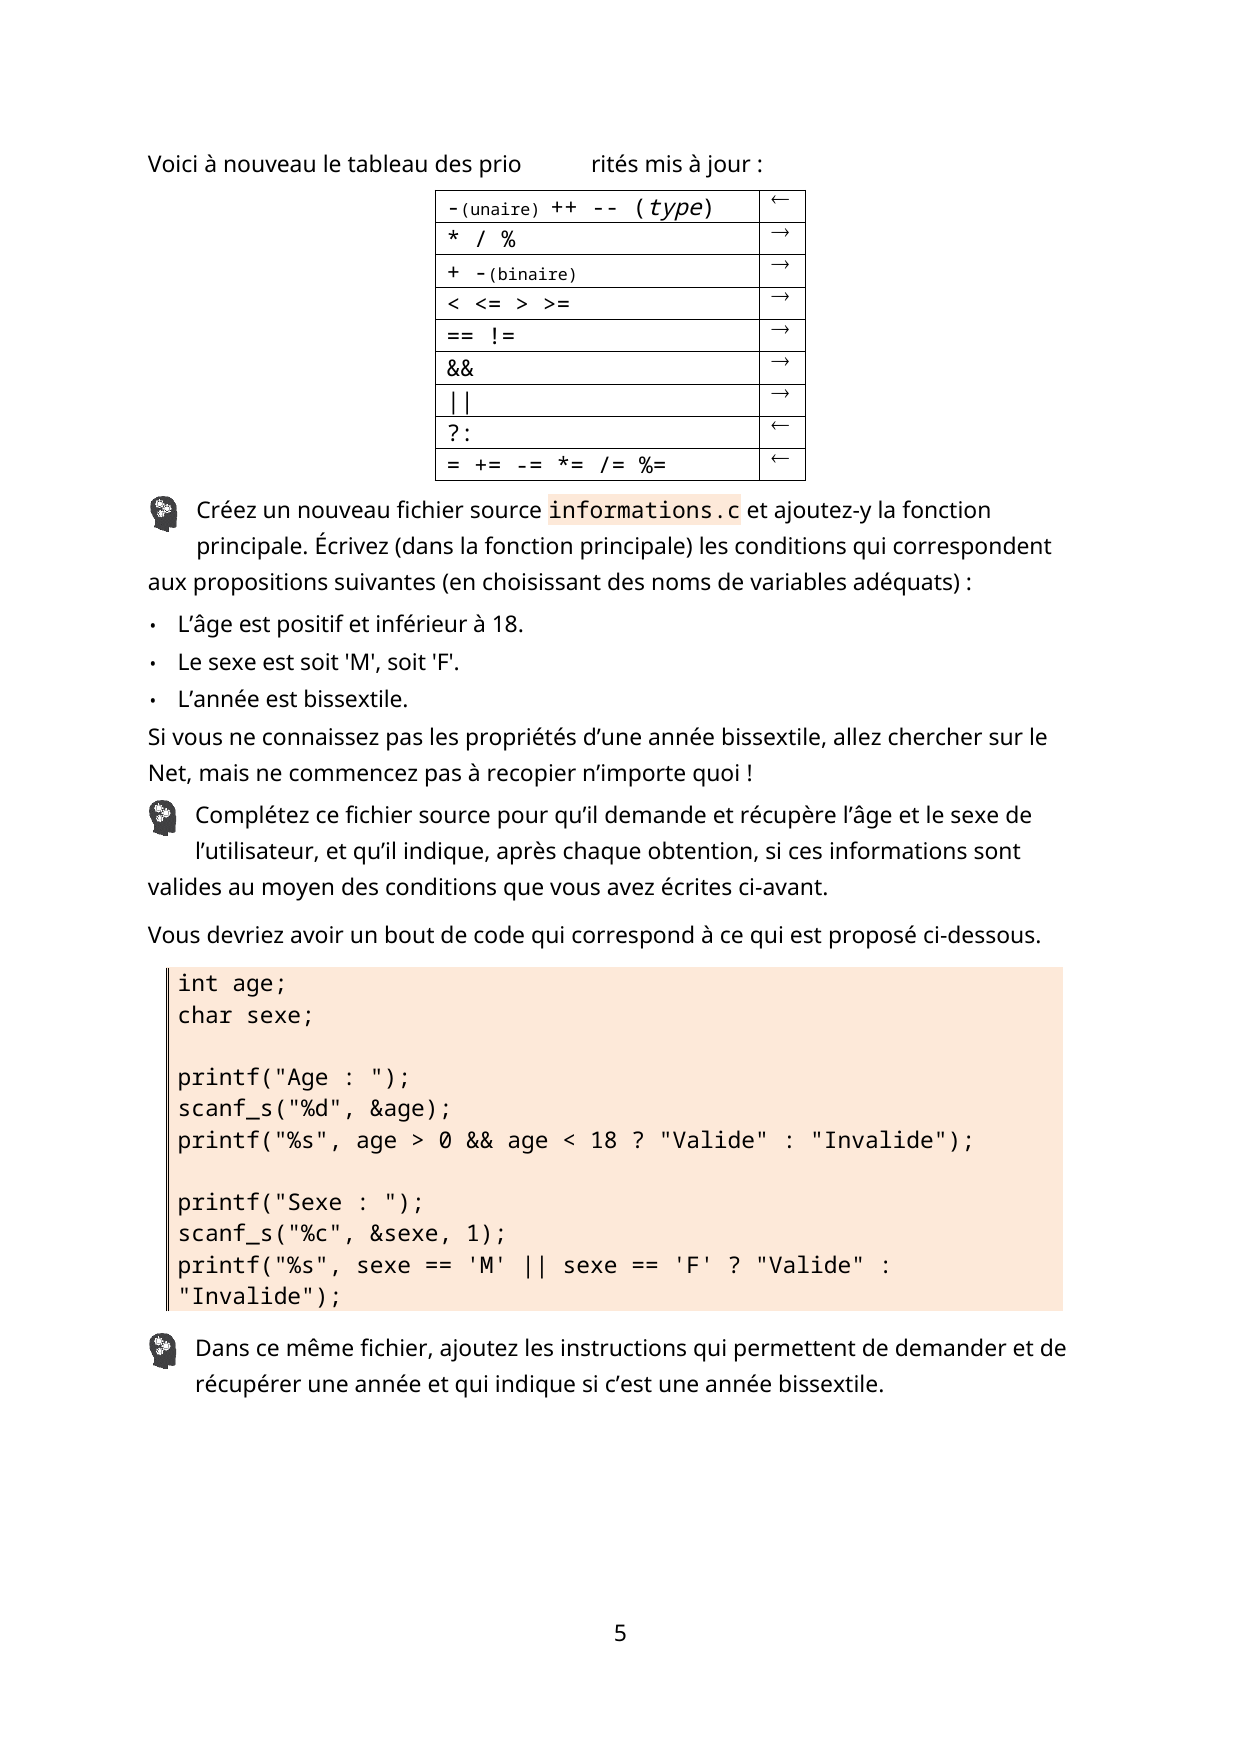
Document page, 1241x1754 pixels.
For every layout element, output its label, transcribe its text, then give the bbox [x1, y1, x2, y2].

text Voici à nouveau le tableau des prio rités mis à jour : [148, 148, 1093, 179]
table_header [760, 191, 805, 222]
table_cell [760, 223, 805, 254]
text printf("Sexe : "); [169, 1186, 1063, 1217]
text Le sexe est soit 'M', soit 'F'. [148, 646, 1064, 677]
text char sexe; [169, 999, 1063, 1030]
table_cell [760, 255, 805, 287]
table_cell || [436, 385, 759, 416]
text Si vous ne connaissez pas les propriétés d’une année bissextile, allez chercher sur le Net, mais ne commencez pas à recopier n’importe quoi ! [148, 721, 1093, 788]
table_cell ?: [436, 417, 759, 448]
table_cell + -(binaire) [436, 255, 759, 287]
table_cell [760, 352, 805, 383]
text L’année est bissextile. [148, 683, 1064, 714]
table_cell && [436, 352, 759, 383]
table_cell [760, 288, 805, 319]
list Vous devriez avoir un bout de code qui correspond à ce qui est proposé ci-dessous. [148, 919, 1093, 950]
text printf("%s", age > 0 && age < 18 ? "Valide" : "Invalide"); [169, 1124, 1063, 1155]
table_header -(unaire) ++ -- (type) [436, 191, 759, 222]
table_cell == != [436, 320, 759, 351]
table_cell [760, 417, 805, 448]
text scanf_s("%d", &age); [169, 1092, 1063, 1124]
text Créez un nouveau fichier source informations.c et ajoutez-y la fonction principale. Écrivez (dans la fonction principale) les conditions qui correspondent aux propositions suivantes (en choisissant des noms de variables adéquats) : [148, 494, 1093, 597]
text L’âge est positif et inférieur à 18. [148, 608, 1064, 639]
text printf("Age : "); [169, 1061, 1063, 1092]
text printf("%s", sexe == 'M' || sexe == 'F' ? "Valide" : "Invalide"); [169, 1249, 1063, 1311]
table_cell [760, 320, 805, 351]
table_cell = += -= *= /= %= [436, 449, 759, 480]
text scanf_s("%c", &sexe, 1); [169, 1217, 1063, 1249]
table_cell * / % [436, 223, 759, 254]
list Complétez ce fichier source pour qu’il demande et récupère l’âge et le sexe de l’utilisateur, et qu’il indique, après chaque obtention, si ces informations sont valides au moyen des conditions que vous avez écrites ci-avant. [148, 799, 1093, 902]
table_cell [760, 449, 805, 480]
table_cell [760, 385, 805, 416]
text Dans ce même fichier, ajoutez les instructions qui permettent de demander et de récupérer une année et qui indique si c’est une année bissextile. [148, 1332, 1093, 1399]
table_cell < <= > >= [436, 288, 759, 319]
text int age; [166, 967, 1063, 999]
